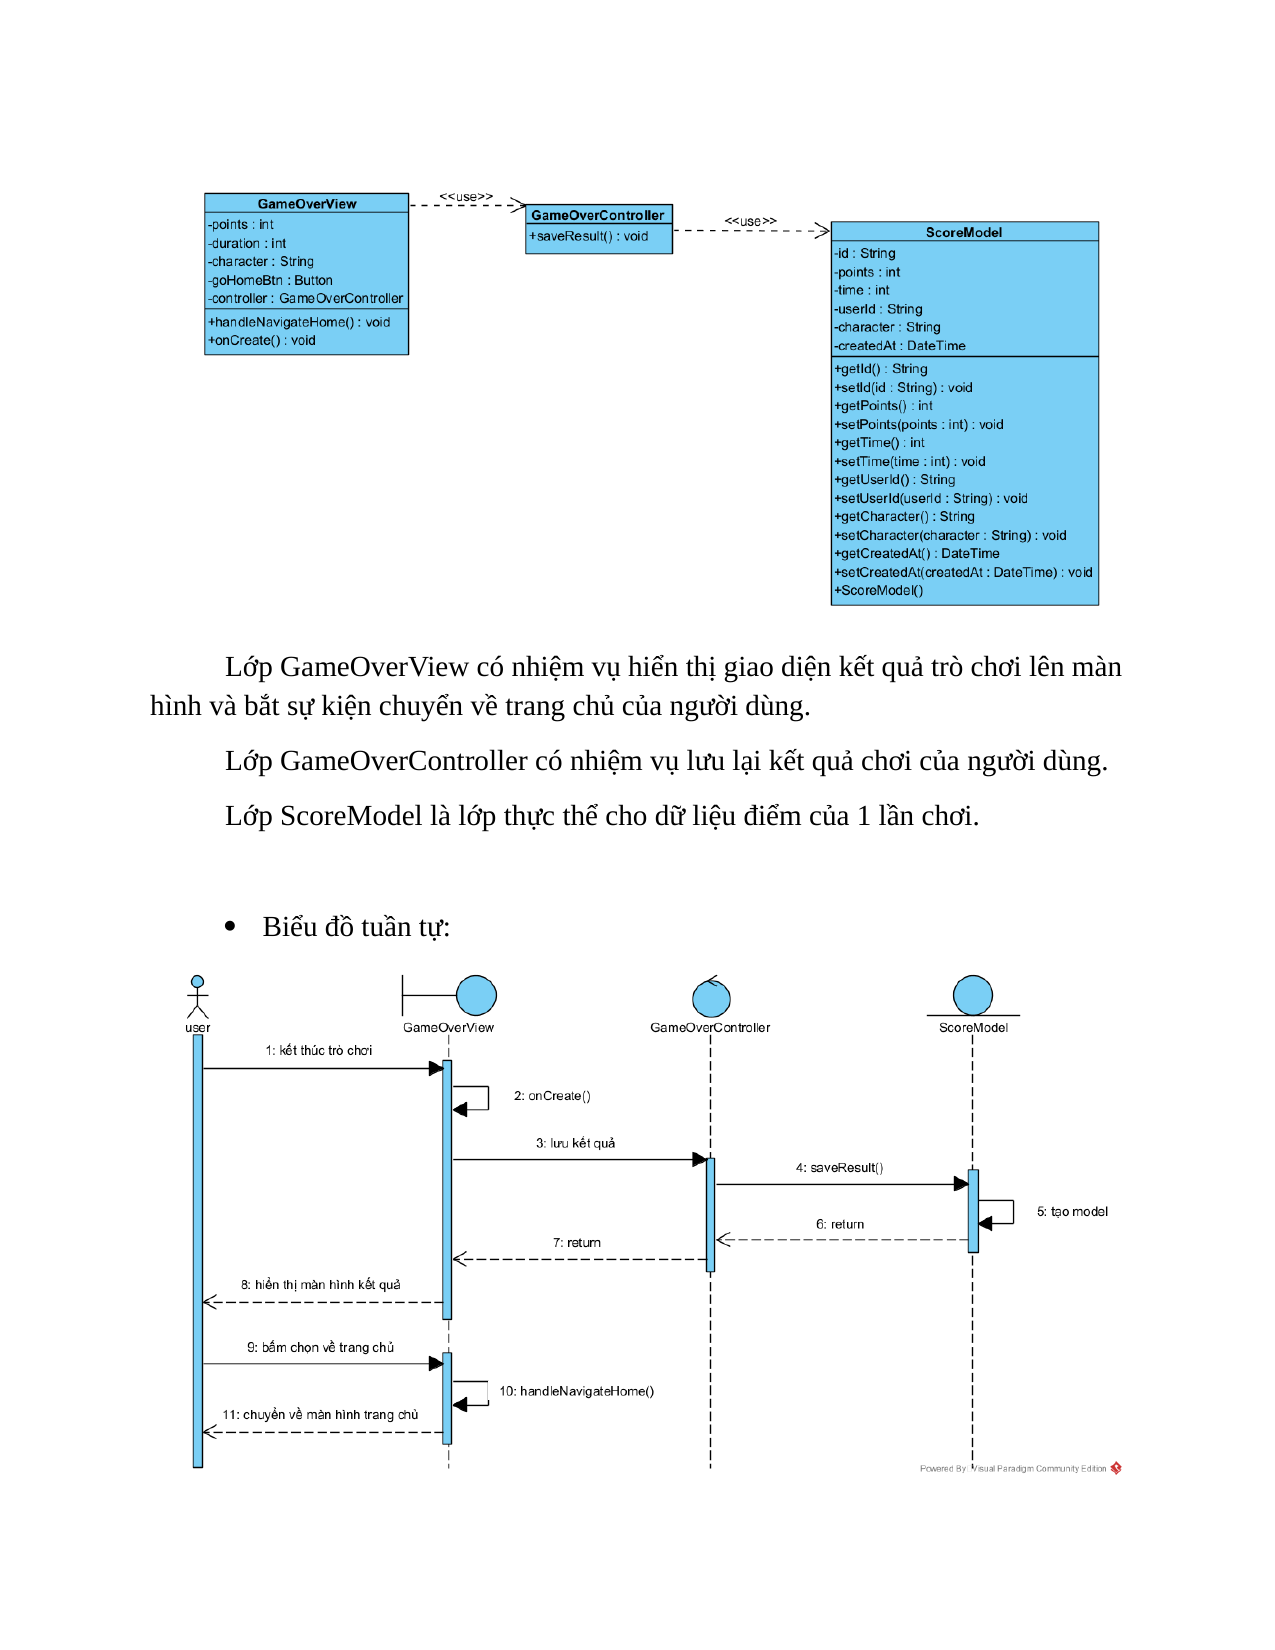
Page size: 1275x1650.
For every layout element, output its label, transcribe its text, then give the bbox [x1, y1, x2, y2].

text Lớp GameOverView có nhiệm vụ hiển thị giao diện kết quả trò chơi lên màn hình và bắt sự kiện chuyển về trang chủ của người dùng. [150, 649, 1125, 722]
picture [150, 964, 1125, 1482]
picture [150, 150, 1125, 628]
list Biểu đồ tuần tự: [225, 909, 1125, 942]
text Lớp ScoreModel là lớp thực thể cho dữ liệu điểm của 1 lần chơi. [150, 798, 1125, 832]
text Lớp GameOverController có nhiệm vụ lưu lại kết quả chơi của người dùng. [150, 743, 1125, 777]
